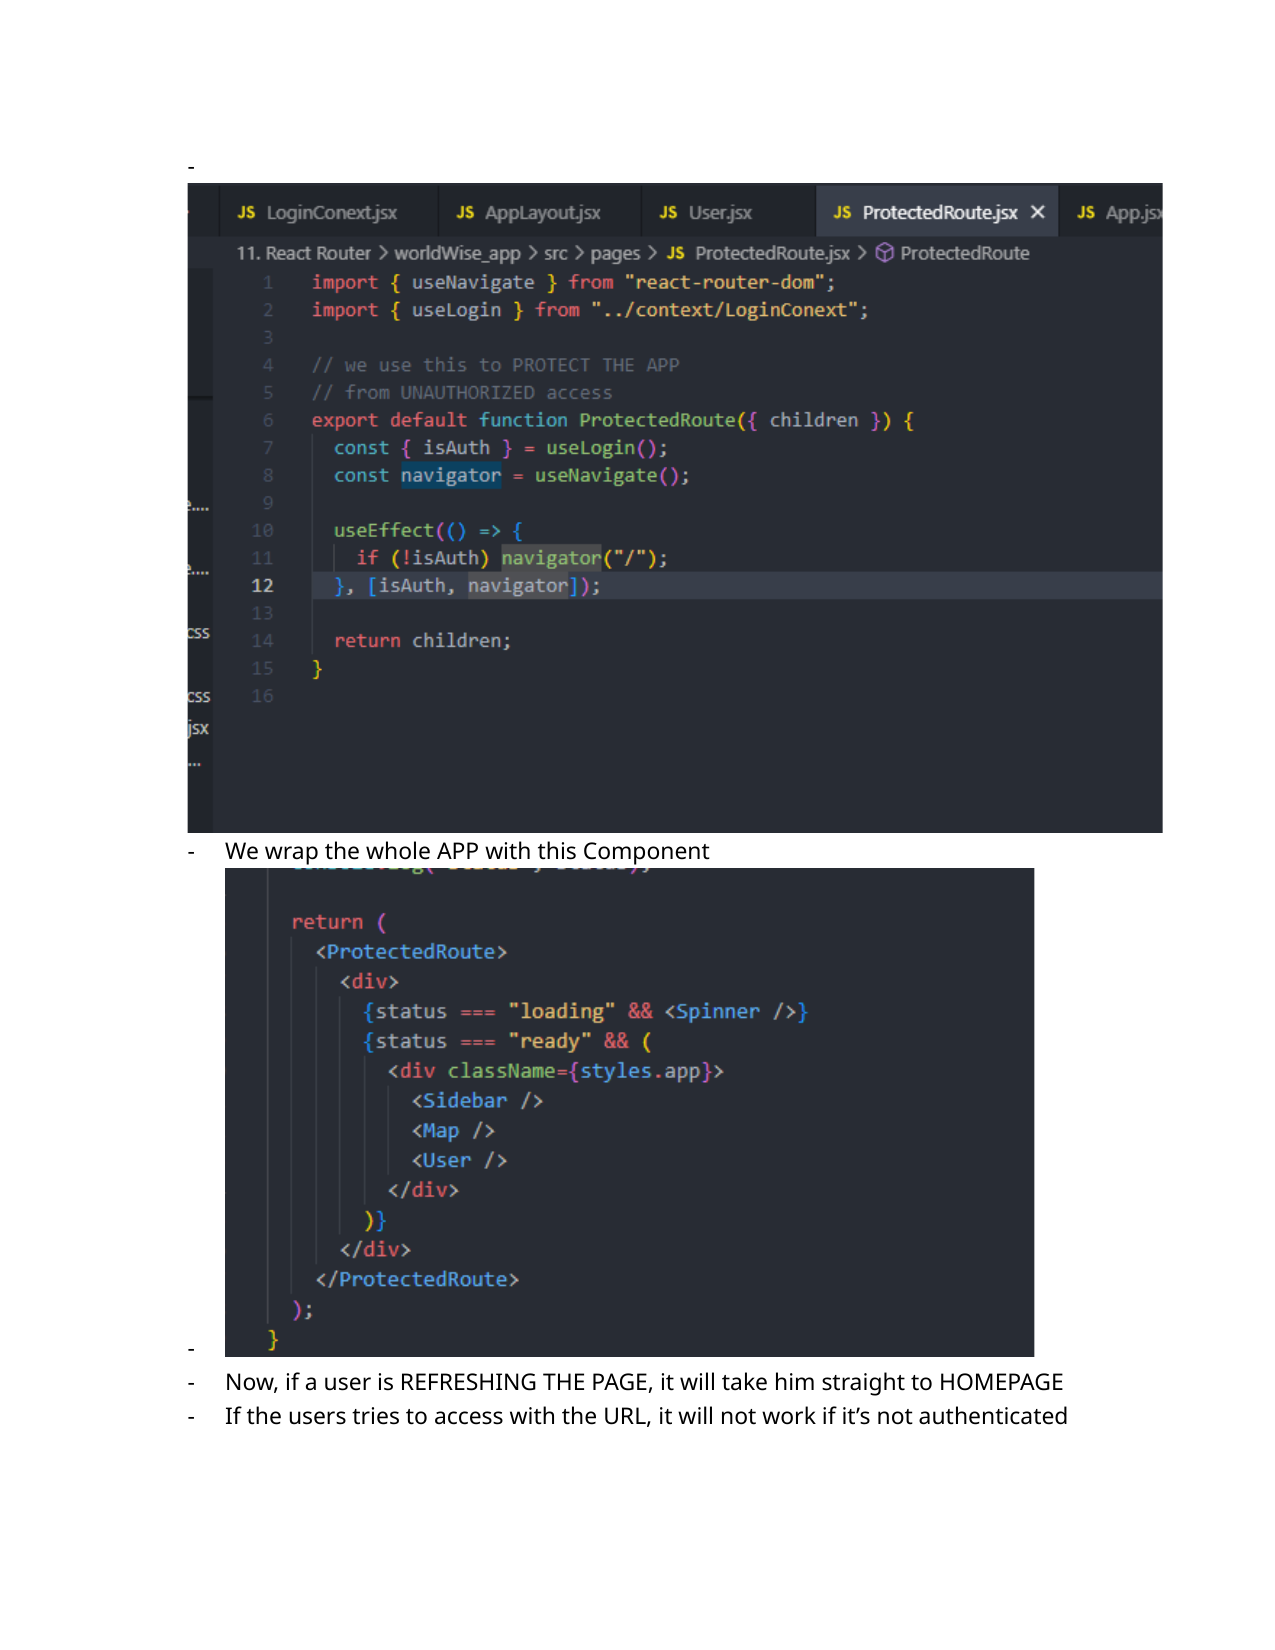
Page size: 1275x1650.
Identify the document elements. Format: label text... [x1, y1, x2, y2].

list We wrap the whole APP with this Component [187, 835, 1125, 866]
list Now, if a user is REFRESHING THE PAGE, it will take him straight to HOMEPAGE [187, 1366, 1125, 1397]
list If the users tries to access with the URL, it will not work if it’s not authenticated [187, 1399, 1125, 1431]
picture [187, 183, 1163, 833]
picture [225, 868, 1035, 1357]
